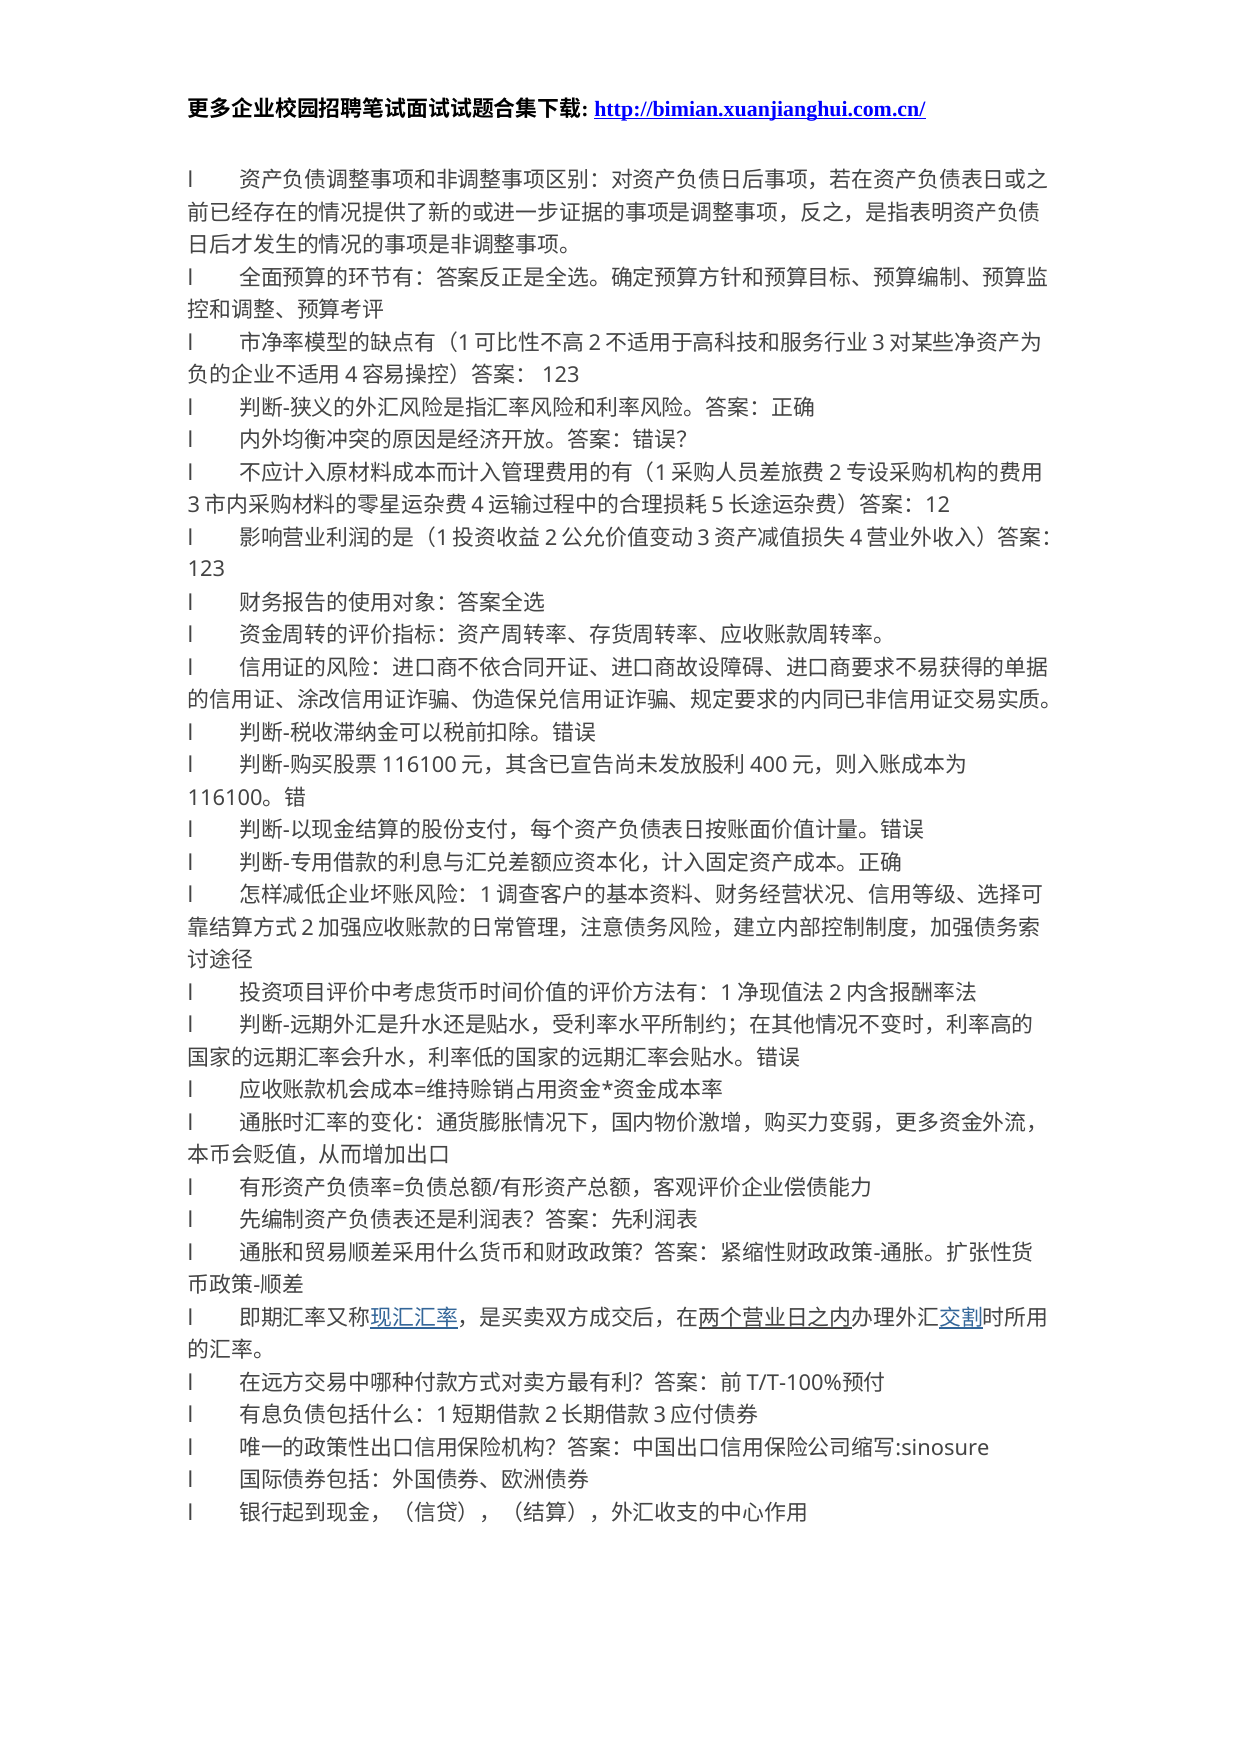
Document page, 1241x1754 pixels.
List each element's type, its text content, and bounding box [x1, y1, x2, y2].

text l 市净率模型的缺点有（1可比性不高2不适用于高科技和服务行业3对某些净资产为负的企业不适用4容易操控）答案： 123 [187, 324, 1053, 389]
text l 通胀时汇率的变化：通货膨胀情况下，国内物价激增，购买力变弱，更多资金外流，本币会贬值，从而增加出口 [187, 1104, 1053, 1169]
text l 有息负债包括什么：1短期借款2长期借款3应付债券 [187, 1397, 1053, 1429]
text l 唯一的政策性出口信用保险机构？答案：中国出口信用保险公司缩写:sinosure [187, 1429, 1053, 1462]
text l 信用证的风险：进口商不依合同开证、进口商故设障碍、进口商要求不易获得的单据的信用证、涂改信用证诈骗、伪造保兑信用证诈骗、规定要求的内同已非信用证交易实质。 [187, 649, 1053, 714]
text l 全面预算的环节有：答案反正是全选。确定预算方针和预算目标、预算编制、预算监控和调整、预算考评 [187, 259, 1053, 324]
text l 即期汇率又称现汇汇率，是买卖双方成交后，在两个营业日之内办理外汇交割时所用的汇率。 [187, 1299, 1053, 1364]
text l 在远方交易中哪种付款方式对卖方最有利？答案：前T/T-100%预付 [187, 1364, 1053, 1397]
text l 怎样减低企业坏账风险：1调查客户的基本资料、财务经营状况、信用等级、选择可靠结算方式2加强应收账款的日常管理，注意债务风险，建立内部控制制度，加强债务索讨途径 [187, 877, 1053, 974]
text l 内外均衡冲突的原因是经济开放。答案：错误？ [187, 422, 1053, 454]
text l 影响营业利润的是（1投资收益2公允价值变动3资产减值损失4营业外收入）答案：123 [187, 519, 1053, 584]
text l 先编制资产负债表还是利润表？答案：先利润表 [187, 1202, 1053, 1234]
text l 判断-以现金结算的股份支付，每个资产负债表日按账面价值计量。错误 [187, 812, 1053, 844]
text l 不应计入原材料成本而计入管理费用的有（1采购人员差旅费2专设采购机构的费用3市内采购材料的零星运杂费4运输过程中的合理损耗5长途运杂费）答案：12 [187, 454, 1053, 519]
text l 通胀和贸易顺差采用什么货币和财政政策？答案：紧缩性财政政策-通胀。扩张性货币政策-顺差 [187, 1234, 1053, 1299]
text l 国际债券包括：外国债券、欧洲债券 [187, 1462, 1053, 1494]
text l 判断-专用借款的利息与汇兑差额应资本化，计入固定资产成本。正确 [187, 844, 1053, 877]
text l 资金周转的评价指标：资产周转率、存货周转率、应收账款周转率。 [187, 617, 1053, 649]
text l 投资项目评价中考虑货币时间价值的评价方法有：1净现值法2内含报酬率法 [187, 974, 1053, 1007]
text l 银行起到现金，（信贷），（结算），外汇收支的中心作用 [187, 1494, 1053, 1527]
text l 有形资产负债率=负债总额/有形资产总额，客观评价企业偿债能力 [187, 1169, 1053, 1202]
text l 应收账款机会成本=维持赊销占用资金*资金成本率 [187, 1072, 1053, 1104]
text l 判断-狭义的外汇风险是指汇率风险和利率风险。答案：正确 [187, 389, 1053, 422]
text l 判断-购买股票116100元，其含已宣告尚未发放股利400元，则入账成本为116100。错 [187, 747, 1053, 812]
text l 财务报告的使用对象：答案全选 [187, 584, 1053, 617]
text l 判断-远期外汇是升水还是贴水，受利率水平所制约；在其他情况不变时，利率高的国家的远期汇率会升水，利率低的国家的远期汇率会贴水。错误 [187, 1007, 1053, 1072]
text l 判断-税收滞纳金可以税前扣除。错误 [187, 714, 1053, 747]
text l 资产负债调整事项和非调整事项区别：对资产负债日后事项，若在资产负债表日或之前已经存在的情况提供了新的或进一步证据的事项是调整事项，反之，是指表明资产负债日后才发生的情况的事项是非调整事项。 [187, 162, 1053, 259]
